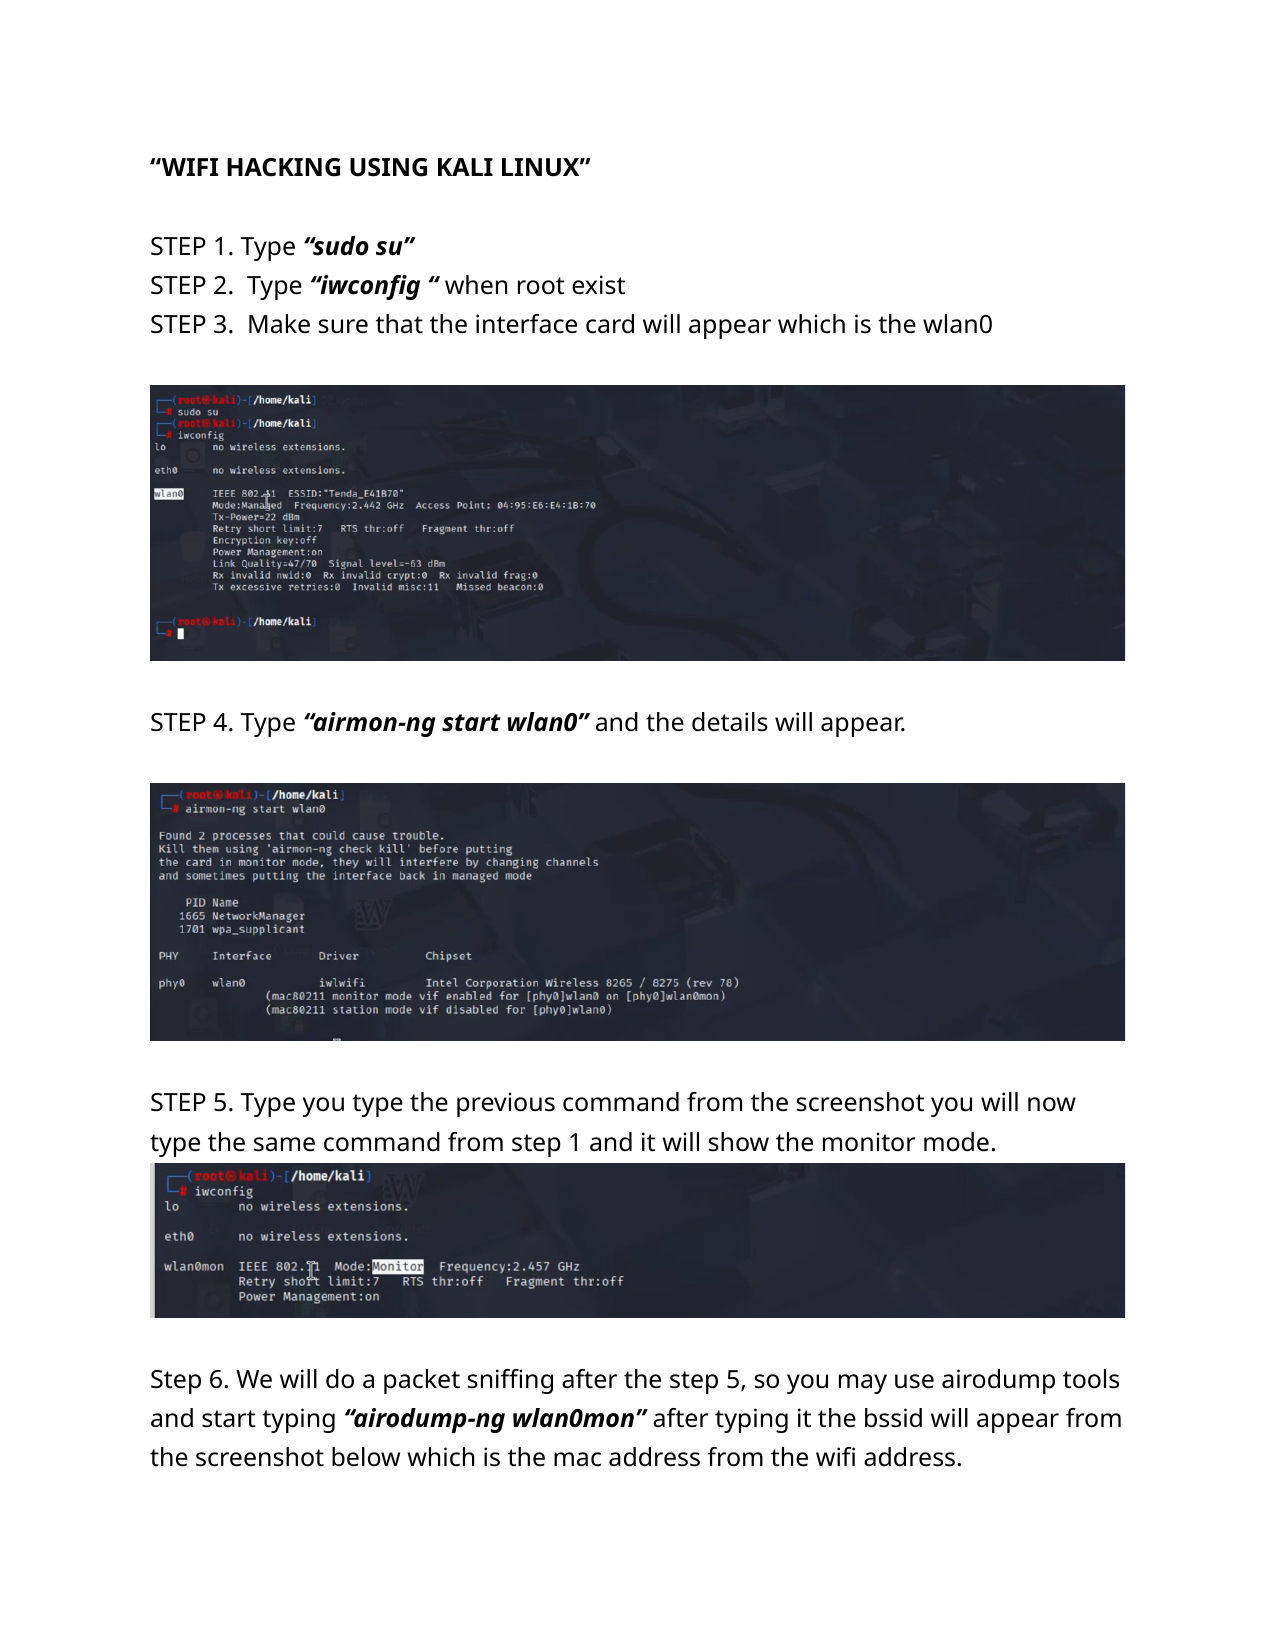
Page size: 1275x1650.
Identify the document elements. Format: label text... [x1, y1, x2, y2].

text STEP 4. Type “airmon-ng start wlan0” and the details will appear. [150, 705, 1125, 739]
text STEP 2. Type “iwconfig “ when root exist [150, 267, 1125, 302]
picture [150, 1163, 1125, 1318]
text Step 6. We will do a packet sniffing after the step 5, so you may use airodump tools and start typing “airodump-ng wlan0mon” after typing it the bssid will appear from the screenshot below which is the mac address from the wifi address. [150, 1362, 1125, 1474]
text STEP 3. Make sure that the interface card will appear which is the wlan0 [150, 307, 1125, 341]
text STEP 5. Type you type the previous command from the screenshot you will now type the same command from step 1 and it will show the monitor mode. [150, 1085, 1125, 1158]
text “WIFI HACKING USING KALI LINUX” [150, 150, 1125, 184]
picture [150, 783, 1125, 1041]
text STEP 1. Type “sudo su” [150, 228, 1125, 262]
picture [150, 385, 1125, 661]
